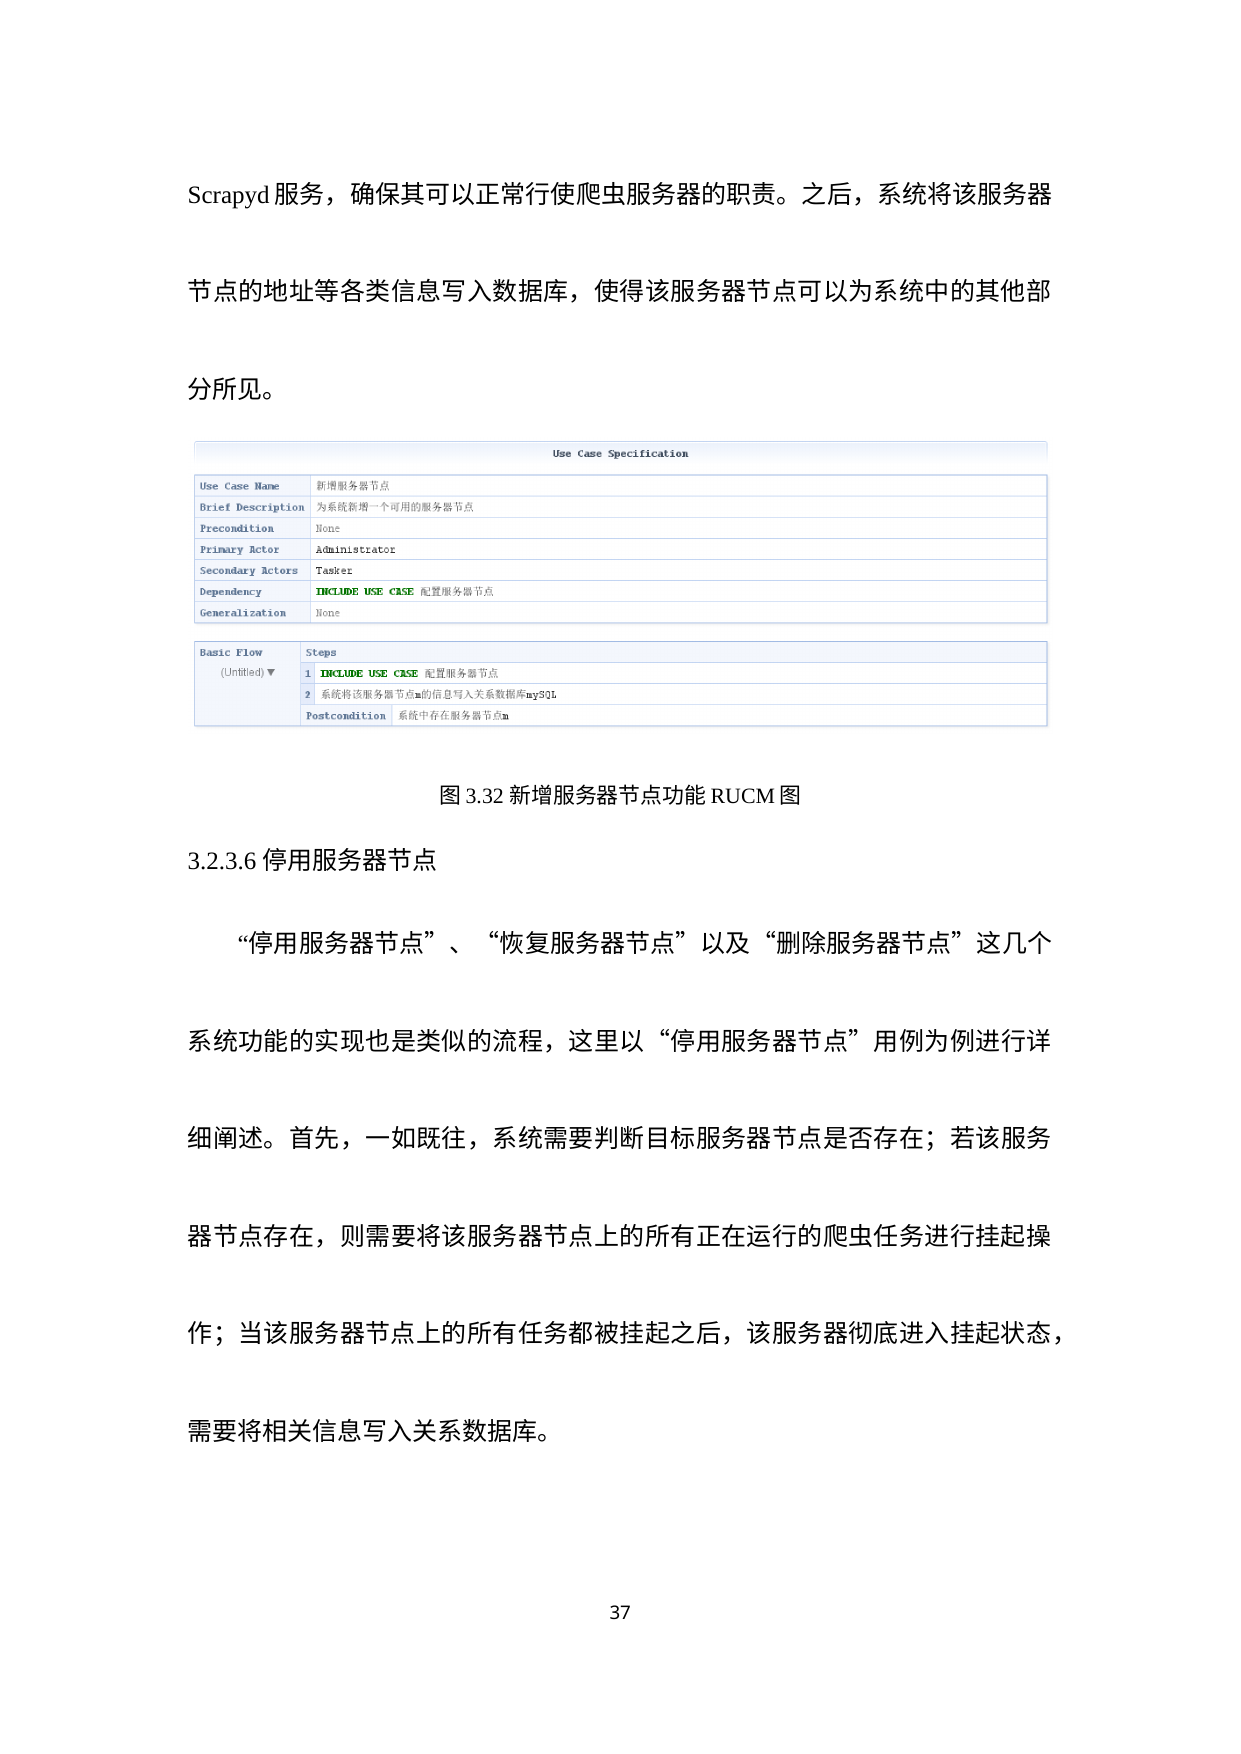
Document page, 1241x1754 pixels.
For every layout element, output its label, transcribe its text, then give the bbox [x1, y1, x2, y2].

text 3.2.3.6 停用服务器节点 [187, 826, 1053, 891]
text 图3.32 新增服务器节点功能RUCM图 [187, 778, 1053, 810]
picture [187, 437, 1053, 734]
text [187, 160, 1053, 420]
text “停用服务器节点”、“恢复服务器节点”以及“删除服务器节点”这几个系统功能的实现也是类似的流程，这里以“停用服务器节点”用例为例进行详细阐述。首先，一如既往，系统需要判断目标服务器节点是否存在；若该服务器节点存在，则需要将该服务器节点上的所有正在运行的爬虫任务进行挂起操作；当该服务器节点上的所有任务都被挂起之后，该服务器彻底进入挂起状态，需要将相关信息写入关系数据库。 [187, 909, 1053, 1462]
